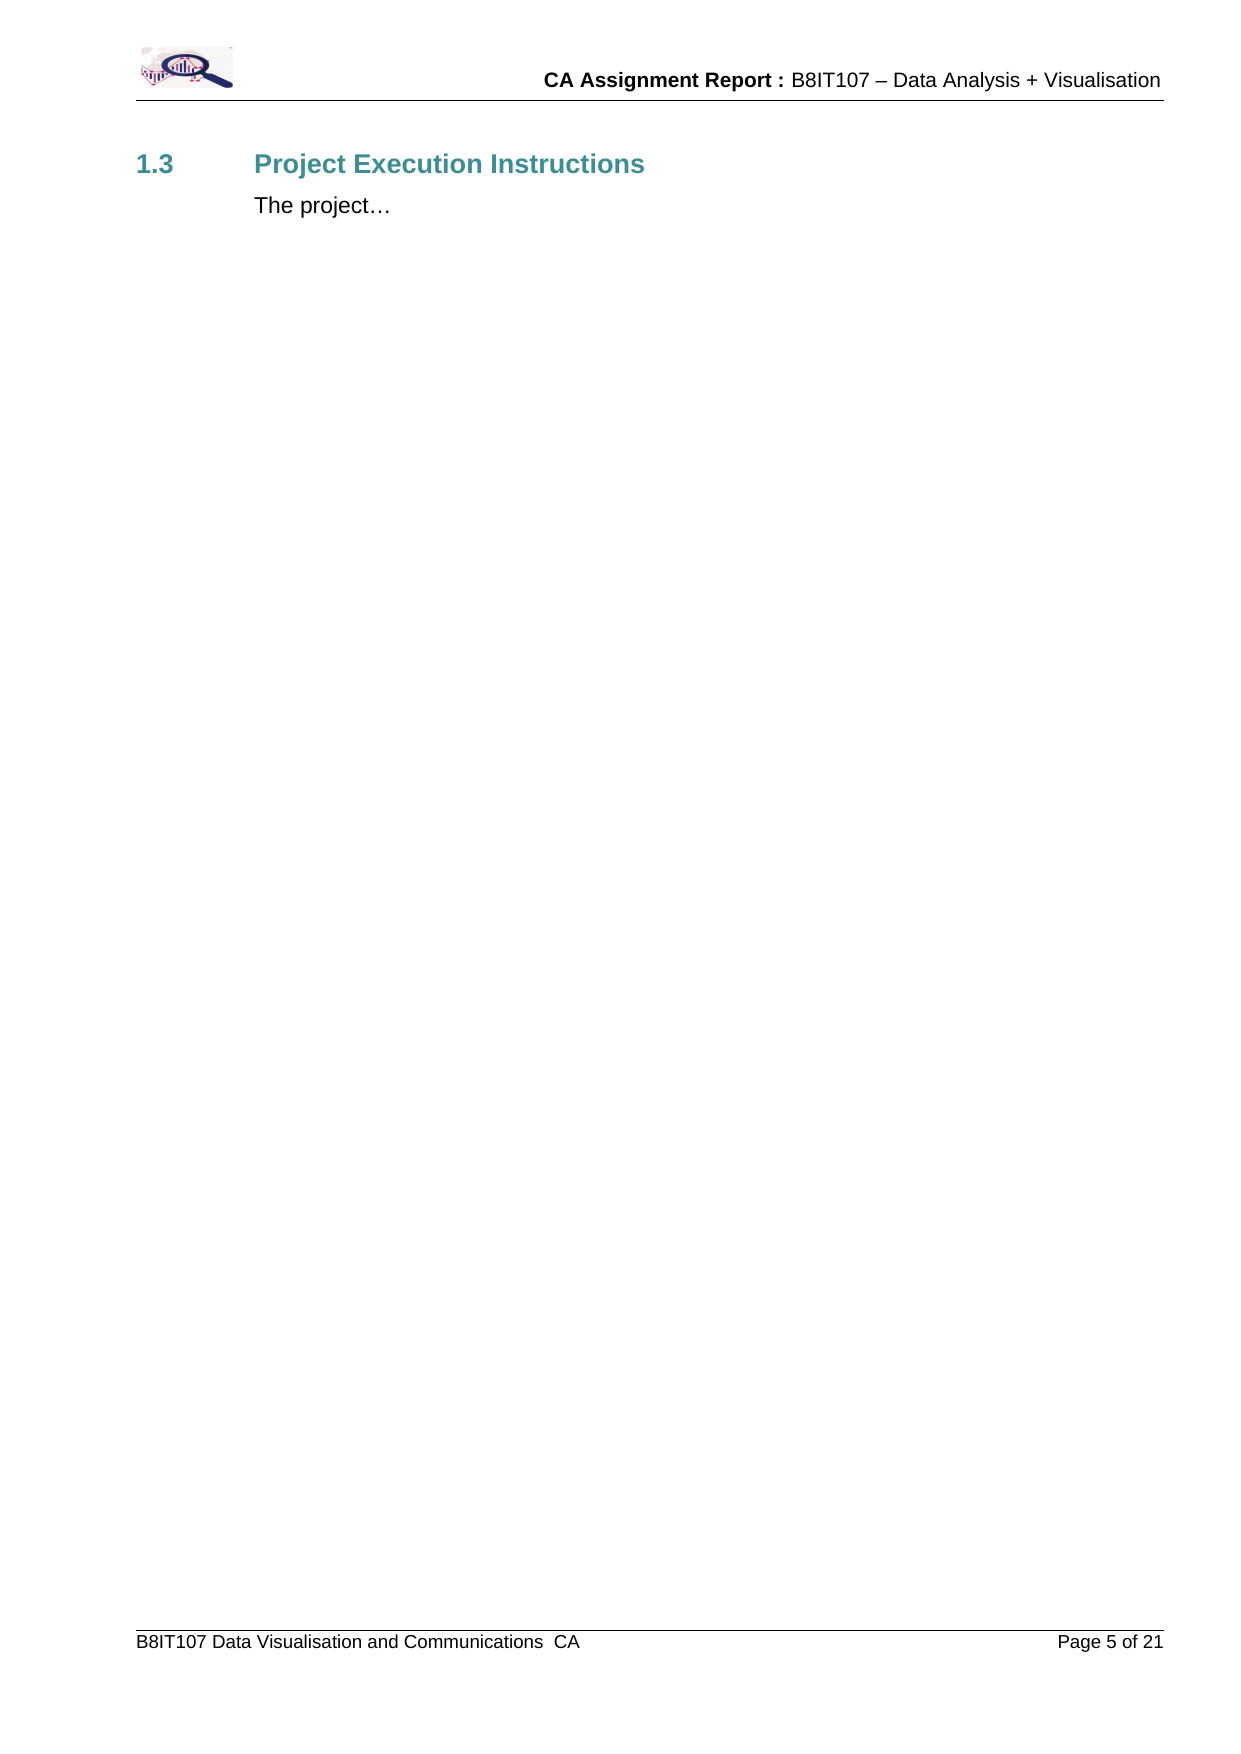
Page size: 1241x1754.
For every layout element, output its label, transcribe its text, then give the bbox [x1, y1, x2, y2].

subtitle Project Execution Instructions [136, 148, 1163, 179]
picture [141, 47, 233, 88]
text The project… [254, 192, 1163, 219]
